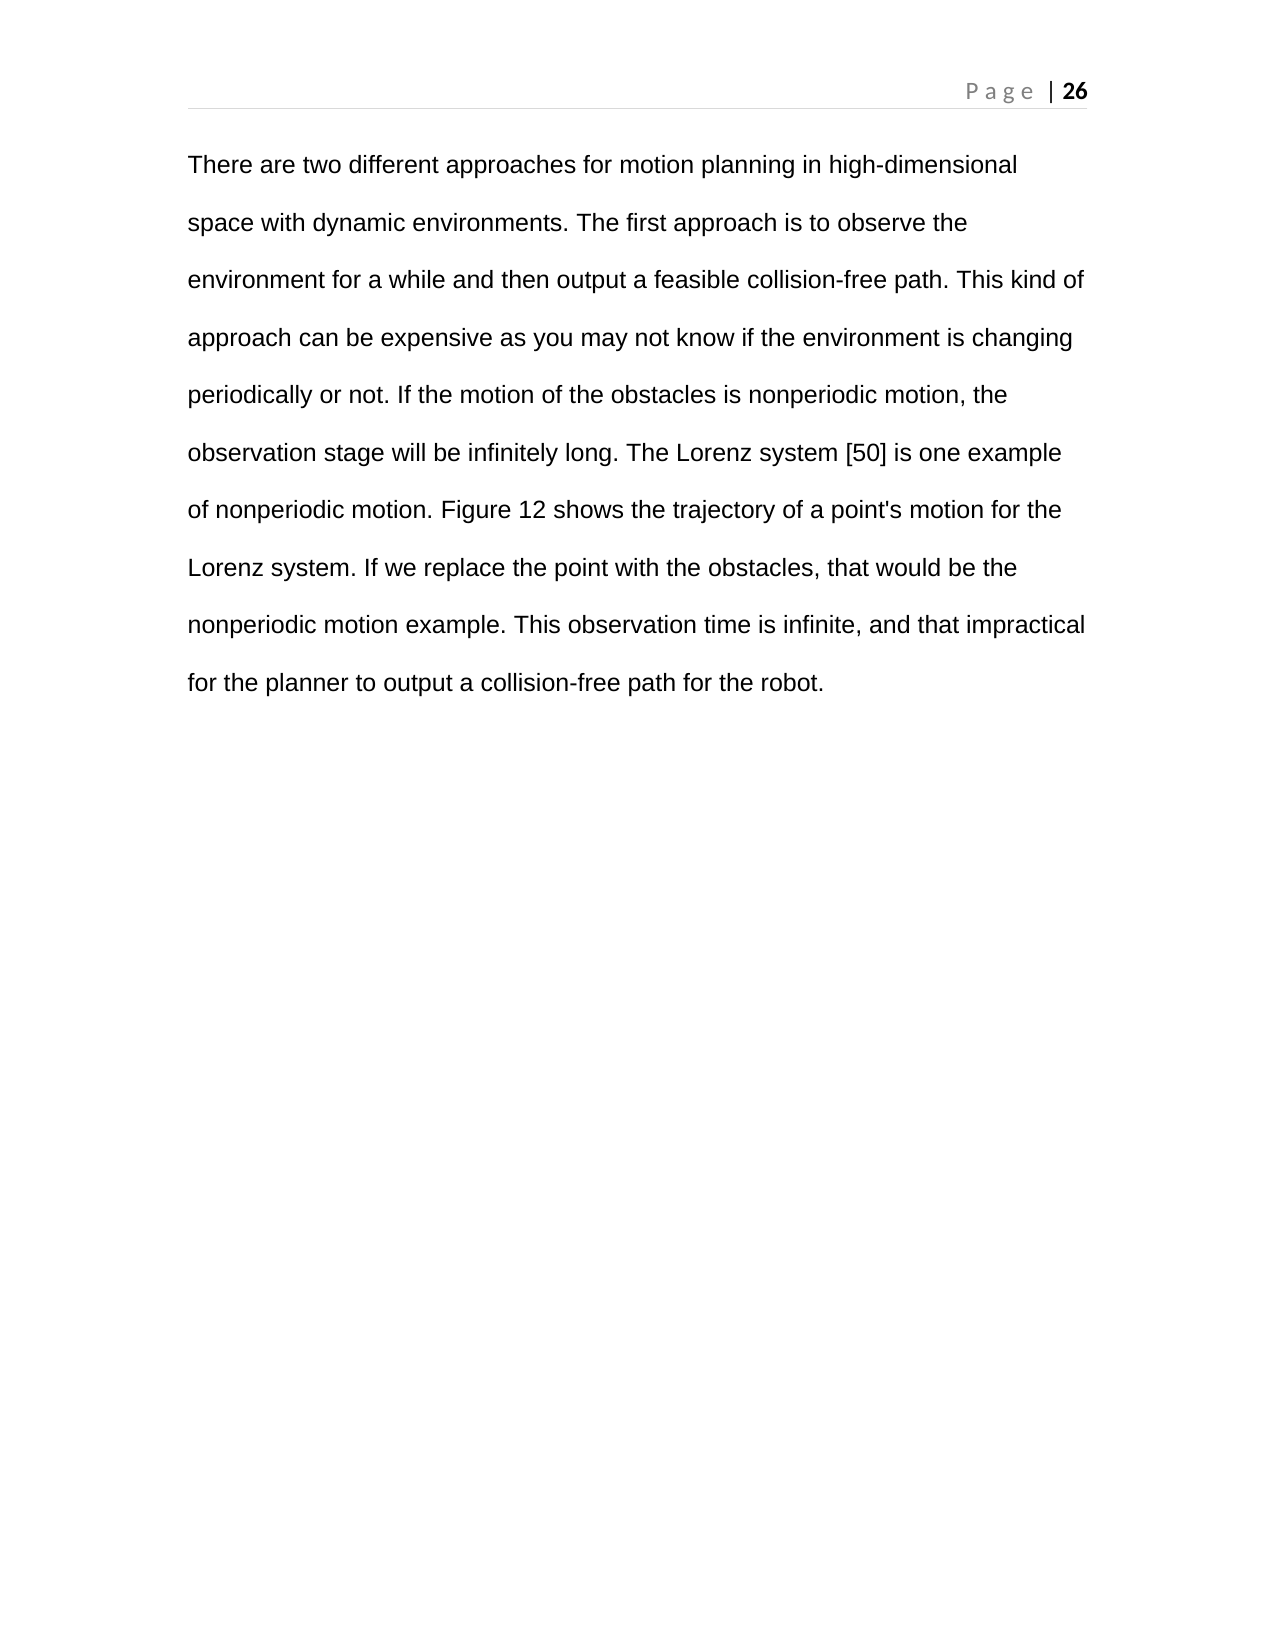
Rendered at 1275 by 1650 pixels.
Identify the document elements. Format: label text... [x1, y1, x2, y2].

text There are two different approaches for motion planning in high-dimensional space with dynamic environments. The first approach is to observe the environment for a while and then output a feasible collision-free path. This kind of approach can be expensive as you may not know if the environment is changing periodically or not. If the motion of the obstacles is nonperiodic motion, the observation stage will be infinitely long. The Lorenz system [50] is one example of nonperiodic motion. Figure 12 shows the trajectory of a point's motion for the Lorenz system. If we replace the point with the obstacles, that would be the nonperiodic motion example. This observation time is infinite, and that impractical for the planner to output a collision-free path for the robot. [187, 150, 1087, 1491]
